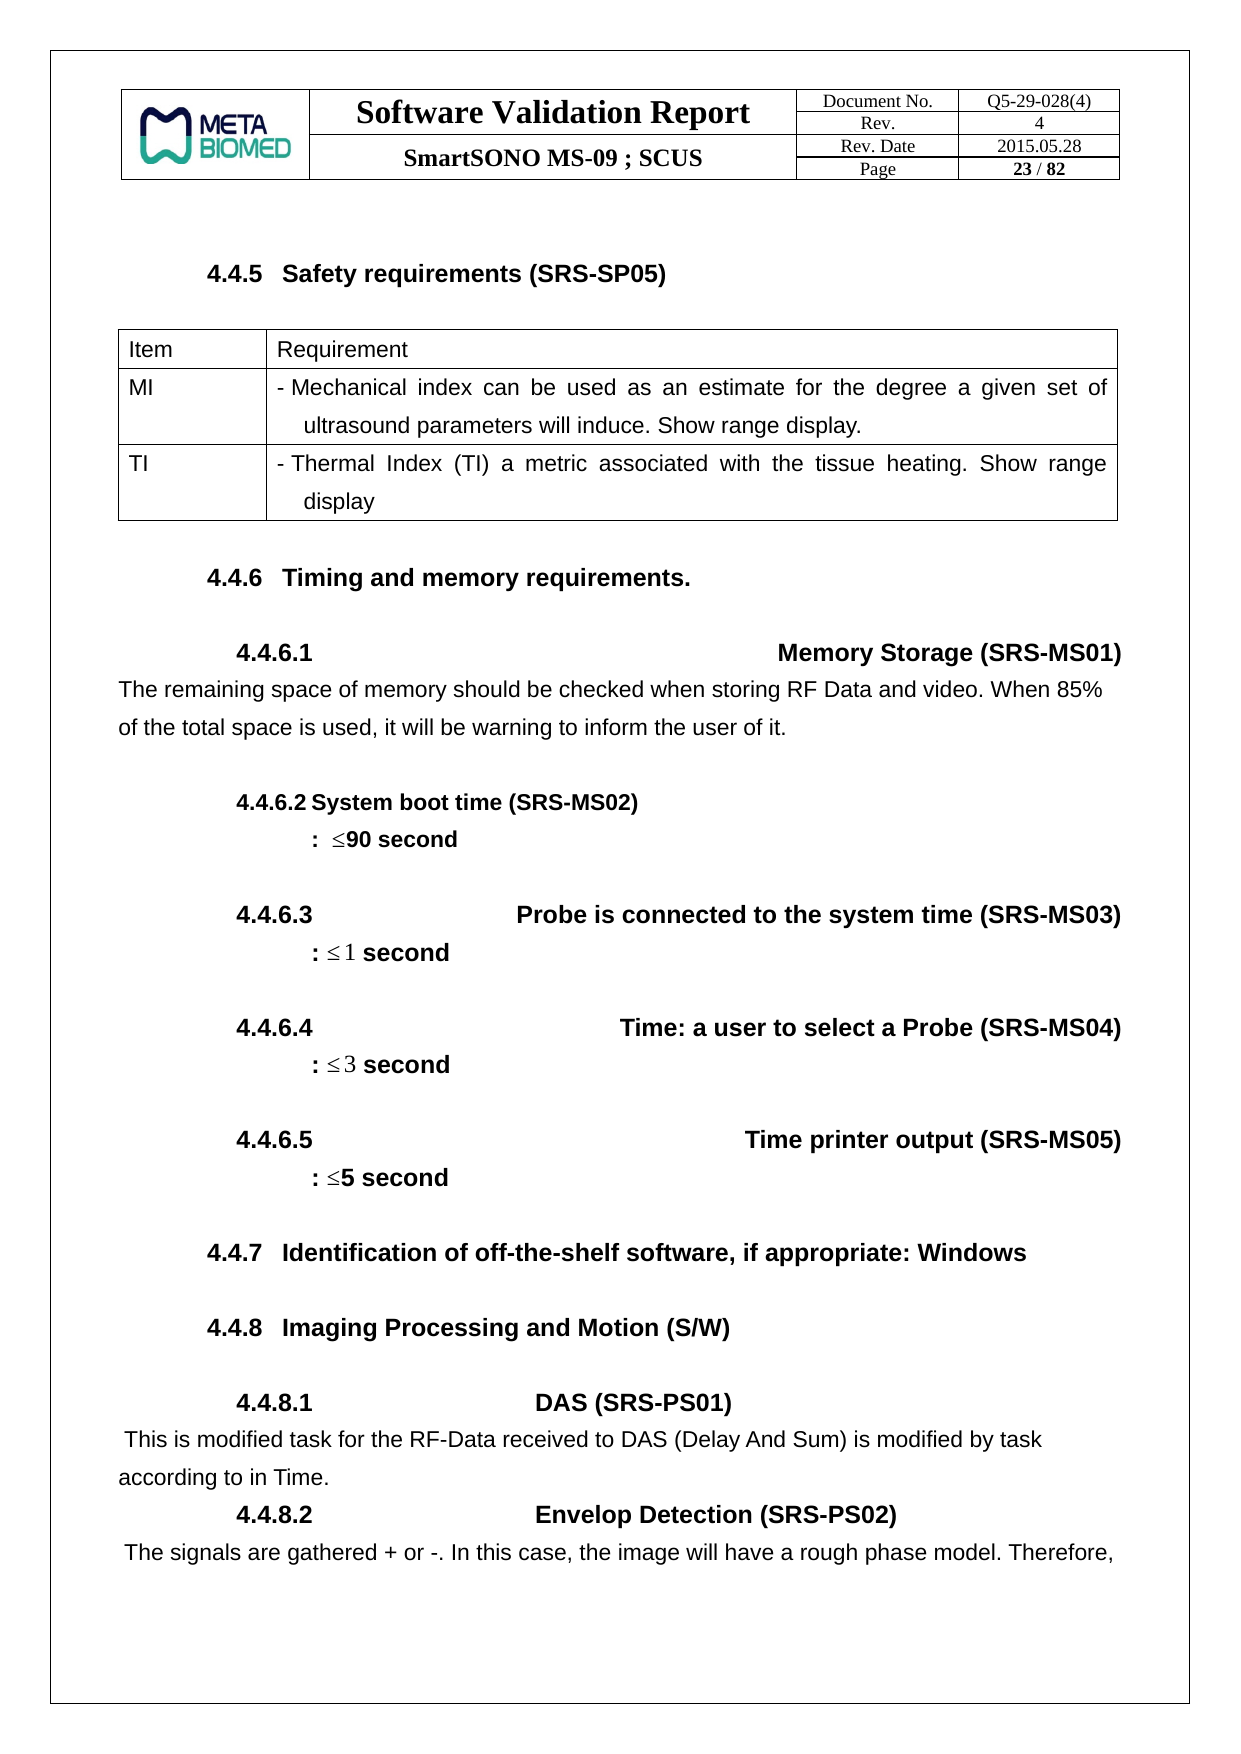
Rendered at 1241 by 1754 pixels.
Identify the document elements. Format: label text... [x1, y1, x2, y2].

title The remaining space of memory should be checked when storing RF Data and video. When 85% of the total space is used, it will be warning to inform the user of it. [118, 671, 1122, 746]
title Time printer output (SRS-MS05) : 5 second [236, 1121, 1122, 1196]
title Probe is connected to the system time (SRS-MS03) : second [236, 896, 1122, 971]
title This is modified task for the RF-Data received to DAS (Delay And Sum) is modified by task according to in Time. [118, 1421, 1122, 1496]
table_cell Mechanical index can be used as an estimate for the degree a given set of ultrasound parameters will induce. Show range display. [267, 369, 1117, 444]
table_header Item [119, 330, 266, 368]
table_header Requirement [267, 330, 1117, 368]
table_cell Thermal Index (TI) a metric associated with the tissue heating. Show range display [267, 445, 1117, 520]
picture [136, 105, 294, 164]
title Identification of off-the-shelf software, if appropriate: Windows [207, 1233, 1122, 1271]
title Time: a user to select a Probe (SRS-MS04) : second [236, 1008, 1122, 1083]
title DAS (SRS-PS01) [236, 1383, 1122, 1421]
title Imaging Processing and Motion (S/W) [207, 1308, 1122, 1346]
title Memory Storage (SRS-MS01) [236, 633, 1122, 671]
title Safety requirements (SRS-SP05) [207, 254, 1122, 292]
table_cell TI [119, 445, 266, 520]
title System boot time (SRS-MS02) : 90 second [236, 783, 1122, 858]
table_cell MI [119, 369, 266, 444]
title Envelop Detection (SRS-PS02) [236, 1496, 1122, 1533]
title Timing and memory requirements. [207, 558, 1122, 596]
